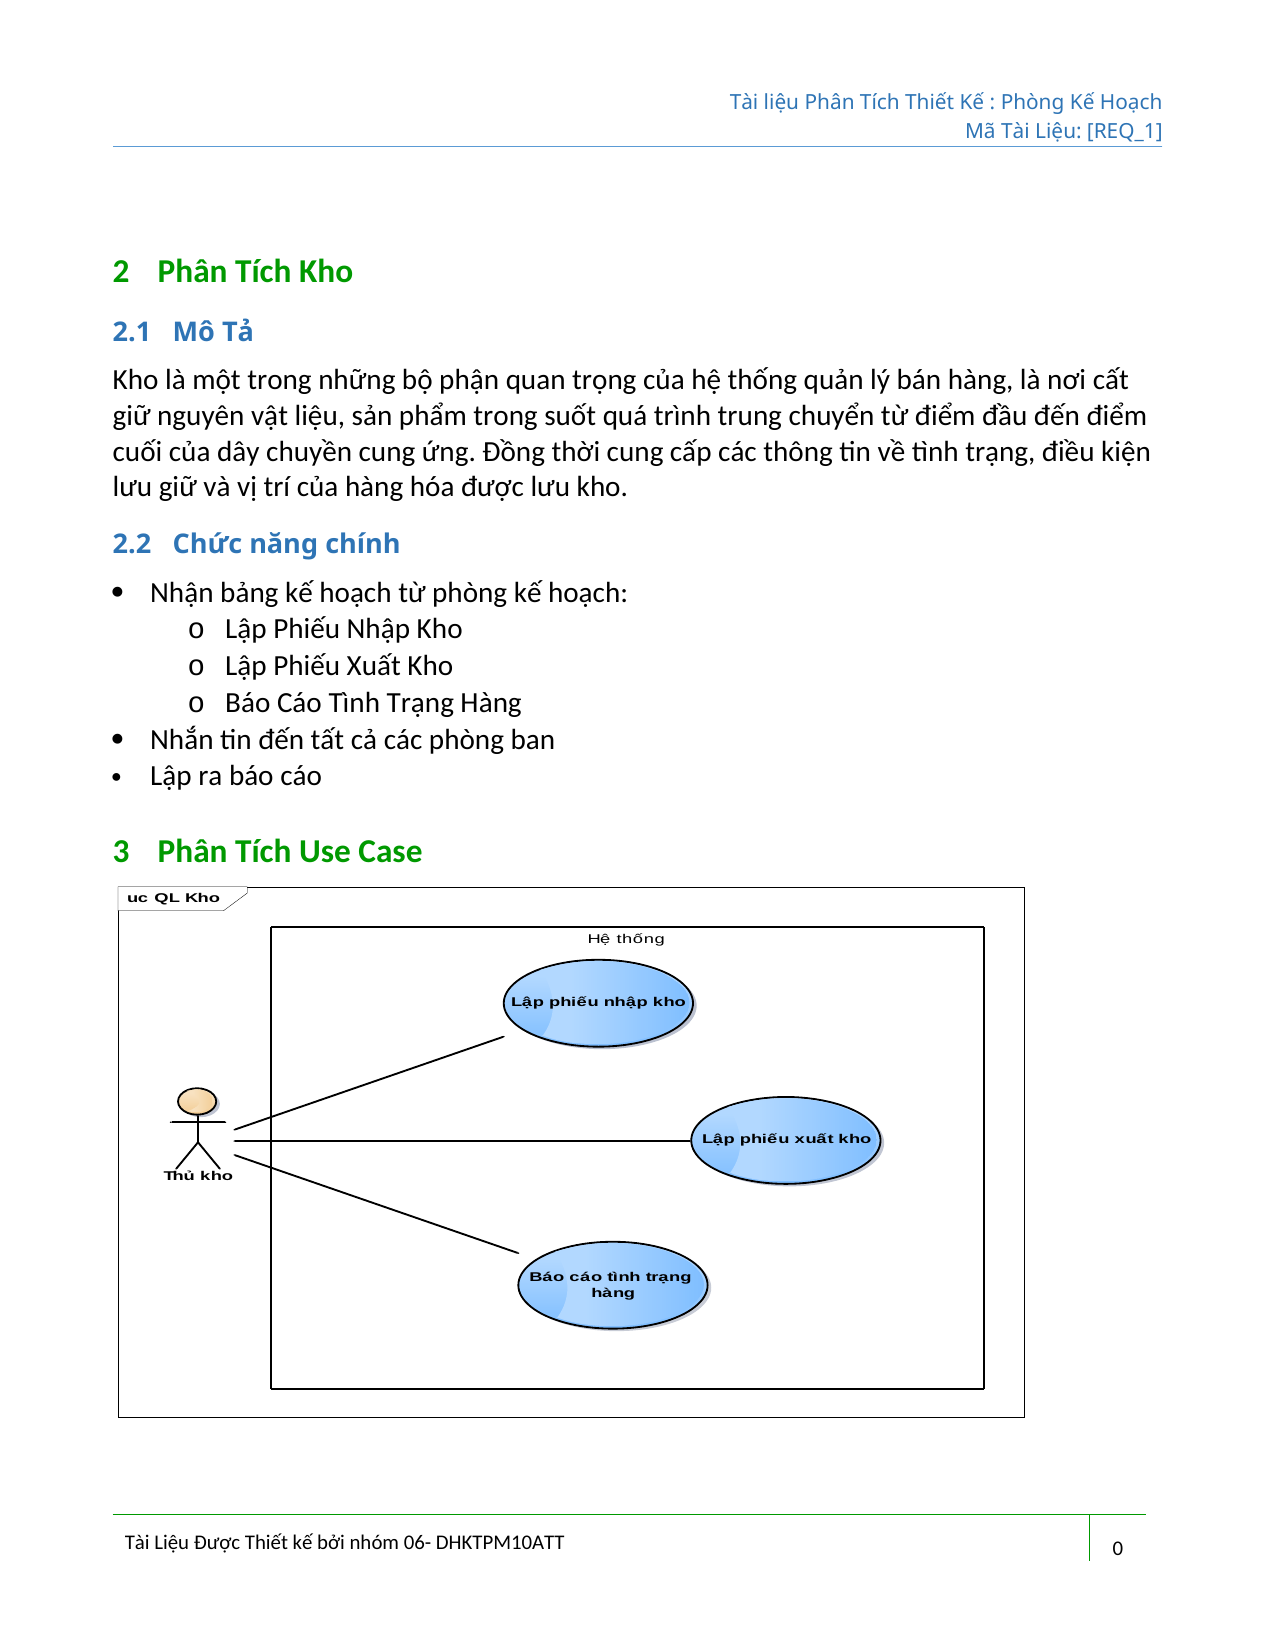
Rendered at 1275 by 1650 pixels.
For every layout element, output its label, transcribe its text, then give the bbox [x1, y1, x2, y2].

subtitle Phân Tích Kho [112, 251, 1162, 291]
list Nhắn tin đến tất cả các phòng ban [112, 721, 1162, 757]
list Lập Phiếu Xuất Kho [187, 647, 1162, 684]
text Kho là một trong những bộ phận quan trọng của hệ thống quản lý bán hàng, là nơi cất giữ nguyên vật liệu, sản phẩm trong suốt quá trình trung chuyển từ điểm đầu đến điểm cuối của dây chuyền cung ứng. Đồng thời cung cấp các thông tin về tình trạng, điều kiện lưu giữ và vị trí của hàng hóa được lưu kho. [112, 361, 1162, 504]
subtitle Phân Tích Use Case [112, 830, 1162, 871]
subtitle Mô Tả [112, 312, 1162, 349]
list Lập ra báo cáo [112, 757, 1162, 792]
list Lập Phiếu Nhập Kho [187, 610, 1162, 647]
subtitle Chức năng chính [112, 525, 1162, 562]
list Báo Cáo Tình Trạng Hàng [187, 684, 1162, 721]
list Nhận bảng kế hoạch từ phòng kế hoạch: [112, 574, 1162, 610]
